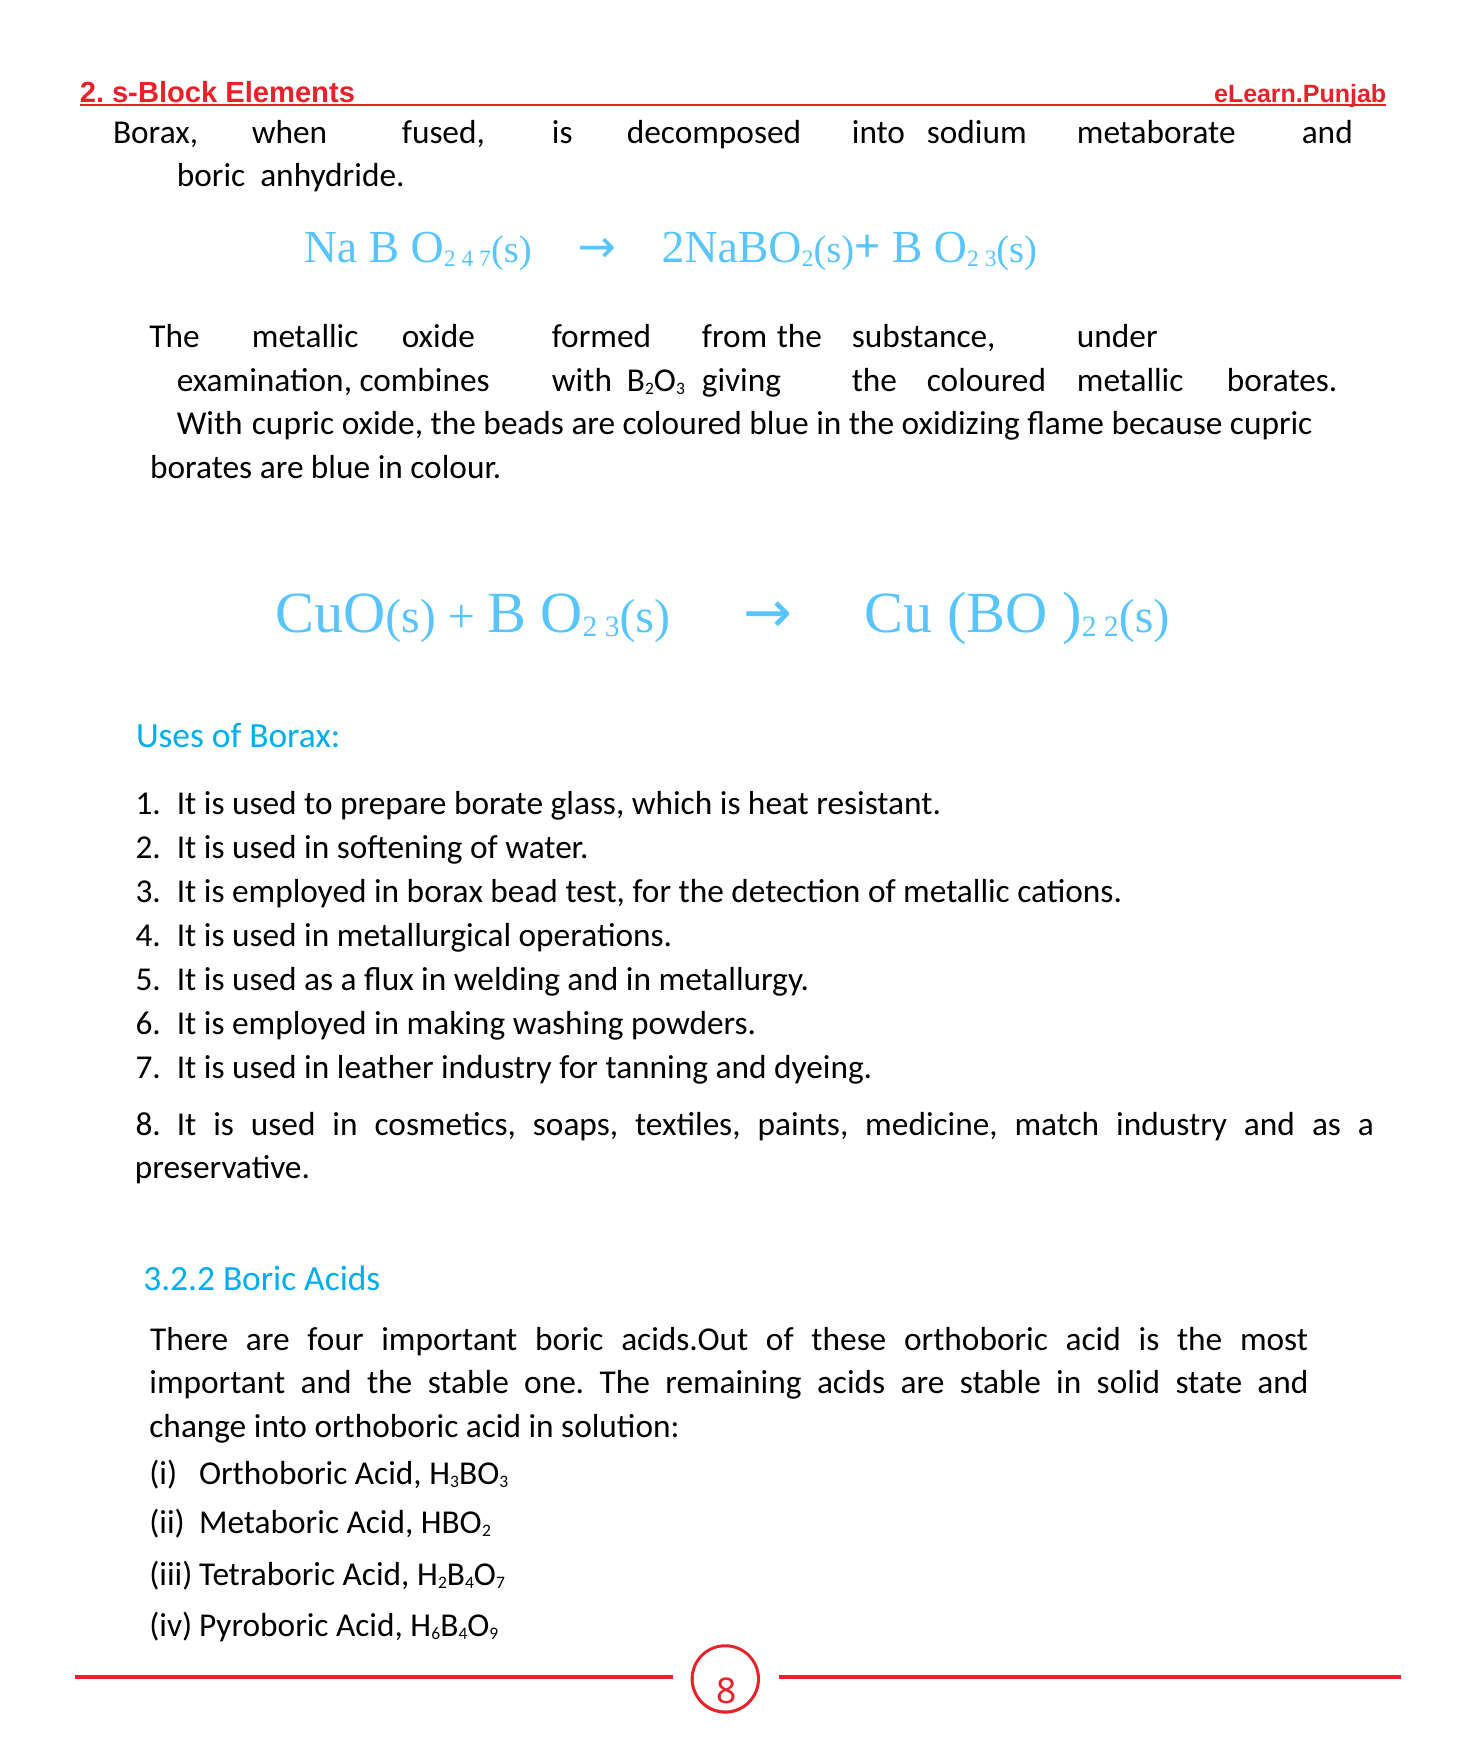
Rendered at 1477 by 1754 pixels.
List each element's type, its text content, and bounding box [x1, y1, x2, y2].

list It is used in softening of water. [134, 826, 1375, 866]
list Metaboric Acid, HBO2 [149, 1501, 1375, 1542]
list Tetraboric Acid, H2B4O7 [149, 1553, 1375, 1594]
text Na B O2 4 7(s) → 2NaBO2(s)+ B O2 3(s) [303, 214, 1391, 276]
list It is used as a flux in welding and in metallurgy. [134, 958, 1375, 999]
list It is used in leather industry for tanning and dyeing. [134, 1046, 1375, 1087]
text Uses of Borax: [136, 713, 1318, 756]
list It is used in cosmetics, soaps, textiles, paints, medicine, match industry and as a preservative. [134, 1103, 1375, 1187]
list It is employed in borax bead test, for the detection of metallic cations. [134, 870, 1375, 911]
text There are four important boric acids.Out of these orthoboric acid is the most important and the stable one. The remaining acids are stable in solid state and change into orthoboric acid in solution: [149, 1318, 1311, 1445]
text Borax, when fused, is decomposed into sodium metaborate and boric anhydride. [112, 111, 1375, 195]
list It is used to prepare borate glass, which is heat resistant. [134, 782, 1375, 822]
text 3.2.2 Boric Acids [143, 1256, 1318, 1299]
list It is employed in making washing powders. [134, 1002, 1375, 1043]
text CuO(s) + B O2 3(s) → Cu (BO )2 2(s) [102, 569, 1342, 649]
list Pyroboric Acid, H6B4O9 [149, 1603, 1375, 1644]
list It is used in metallurgical operations. [134, 914, 1375, 954]
list Orthoboric Acid, H3BO3 [149, 1452, 1375, 1493]
text The metallic oxide formed from the substance, under examination, combines with B2O3 giving the coloured metallic borates. With cupric oxide, the beads are coloured blue in the oxidizing flame because cupric borates are blue in colour. [149, 315, 1371, 487]
